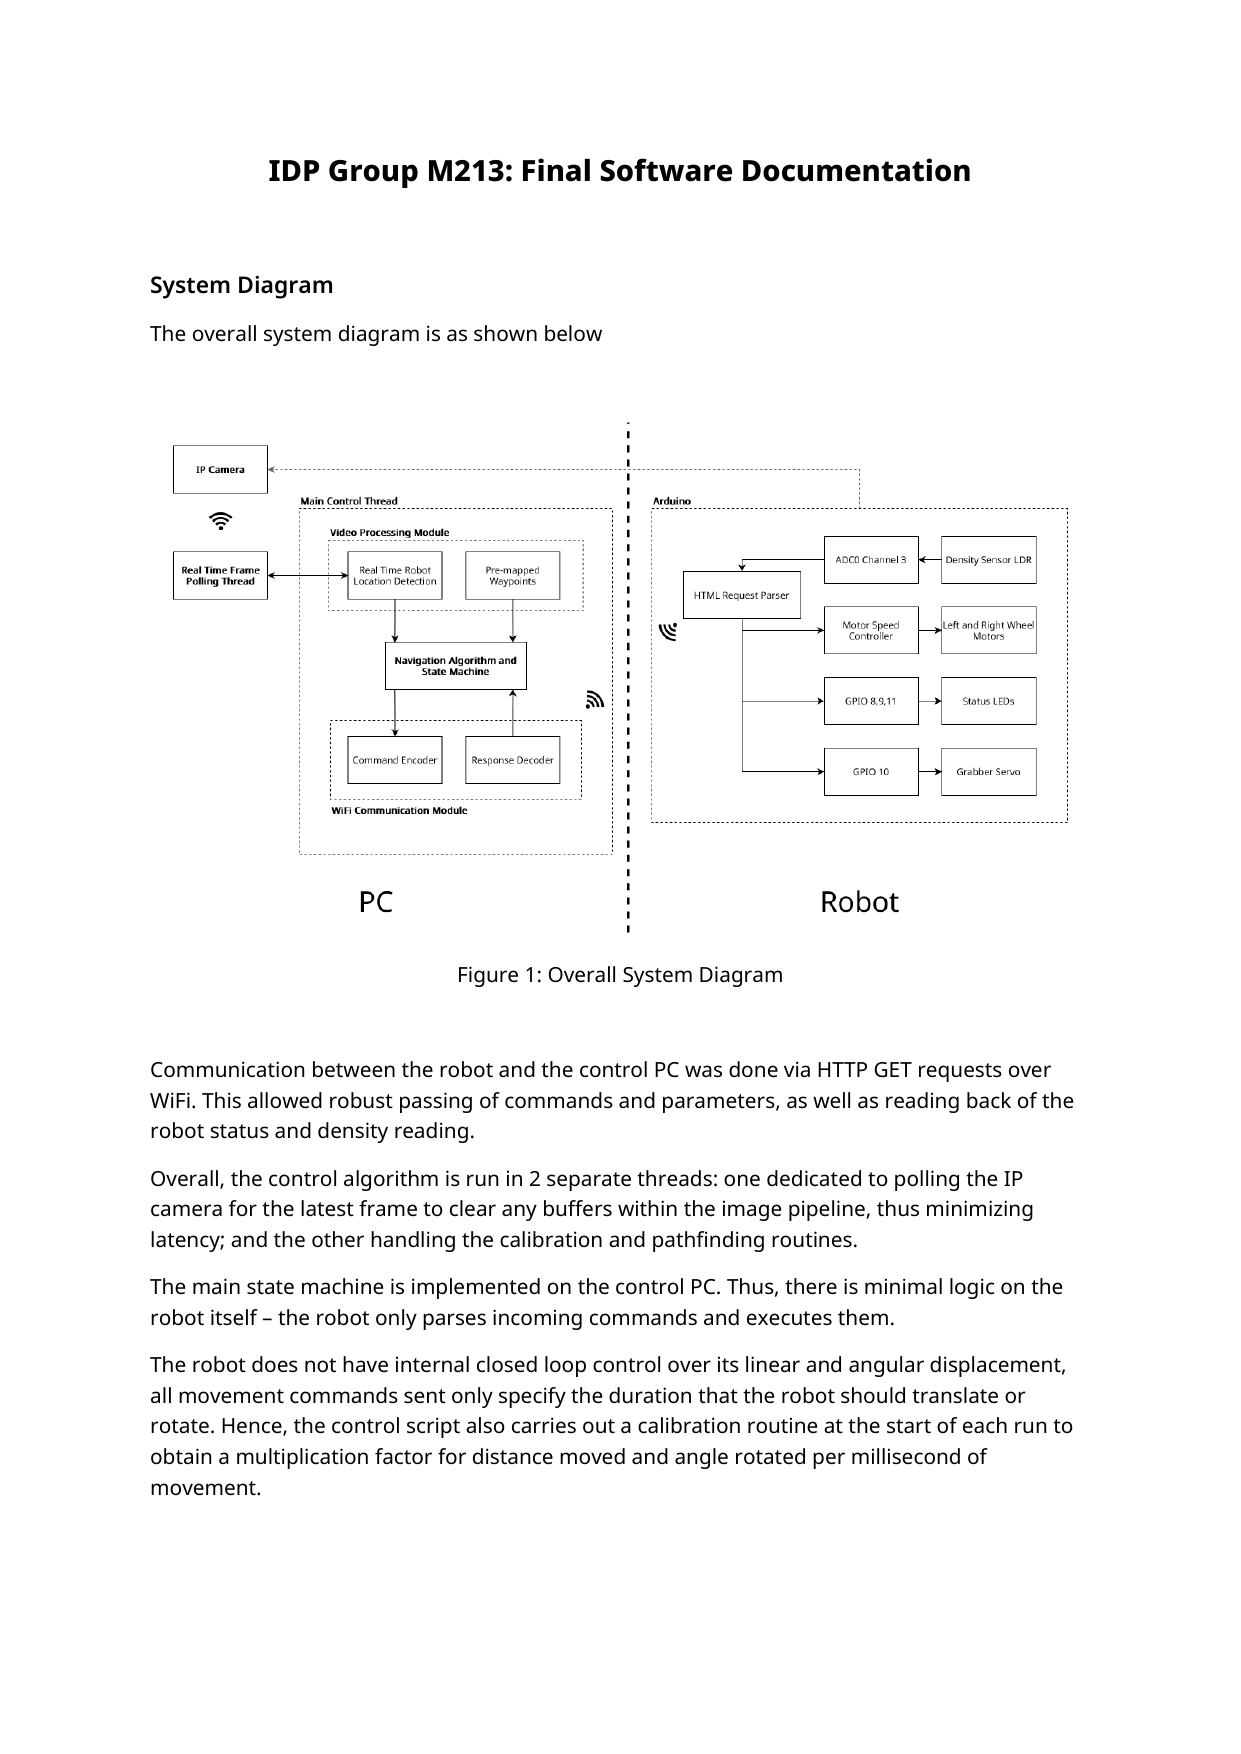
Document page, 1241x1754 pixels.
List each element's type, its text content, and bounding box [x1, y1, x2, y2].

picture [165, 413, 1075, 942]
text Communication between the robot and the control PC was done via HTTP GET requests over WiFi. This allowed robust passing of commands and parameters, as well as reading back of the robot status and density reading. [150, 1055, 1090, 1145]
text System Diagram [150, 269, 1090, 300]
text The robot does not have internal closed loop control over its linear and angular displacement, all movement commands sent only specify the duration that the robot should translate or rotate. Hence, the control script also carries out a calibration routine at the start of each run to obtain a multiplication factor for distance moved and angle rotated per millisecond of movement. [150, 1350, 1090, 1501]
text Figure 1: Overall System Diagram [150, 961, 1090, 989]
text The overall system diagram is as shown below [150, 319, 1090, 348]
text IDP Group M213: Final Software Documentation [150, 150, 1090, 190]
text Overall, the control algorithm is run in 2 separate threads: one dedicated to polling the IP camera for the latest frame to clear any buffers within the image pipeline, thus minimizing latency; and the other handling the calibration and pathfinding routines. [150, 1164, 1090, 1253]
text The main state machine is implemented on the control PC. Thus, there is minimal logic on the robot itself – the robot only parses incoming commands and executes them. [150, 1272, 1090, 1331]
